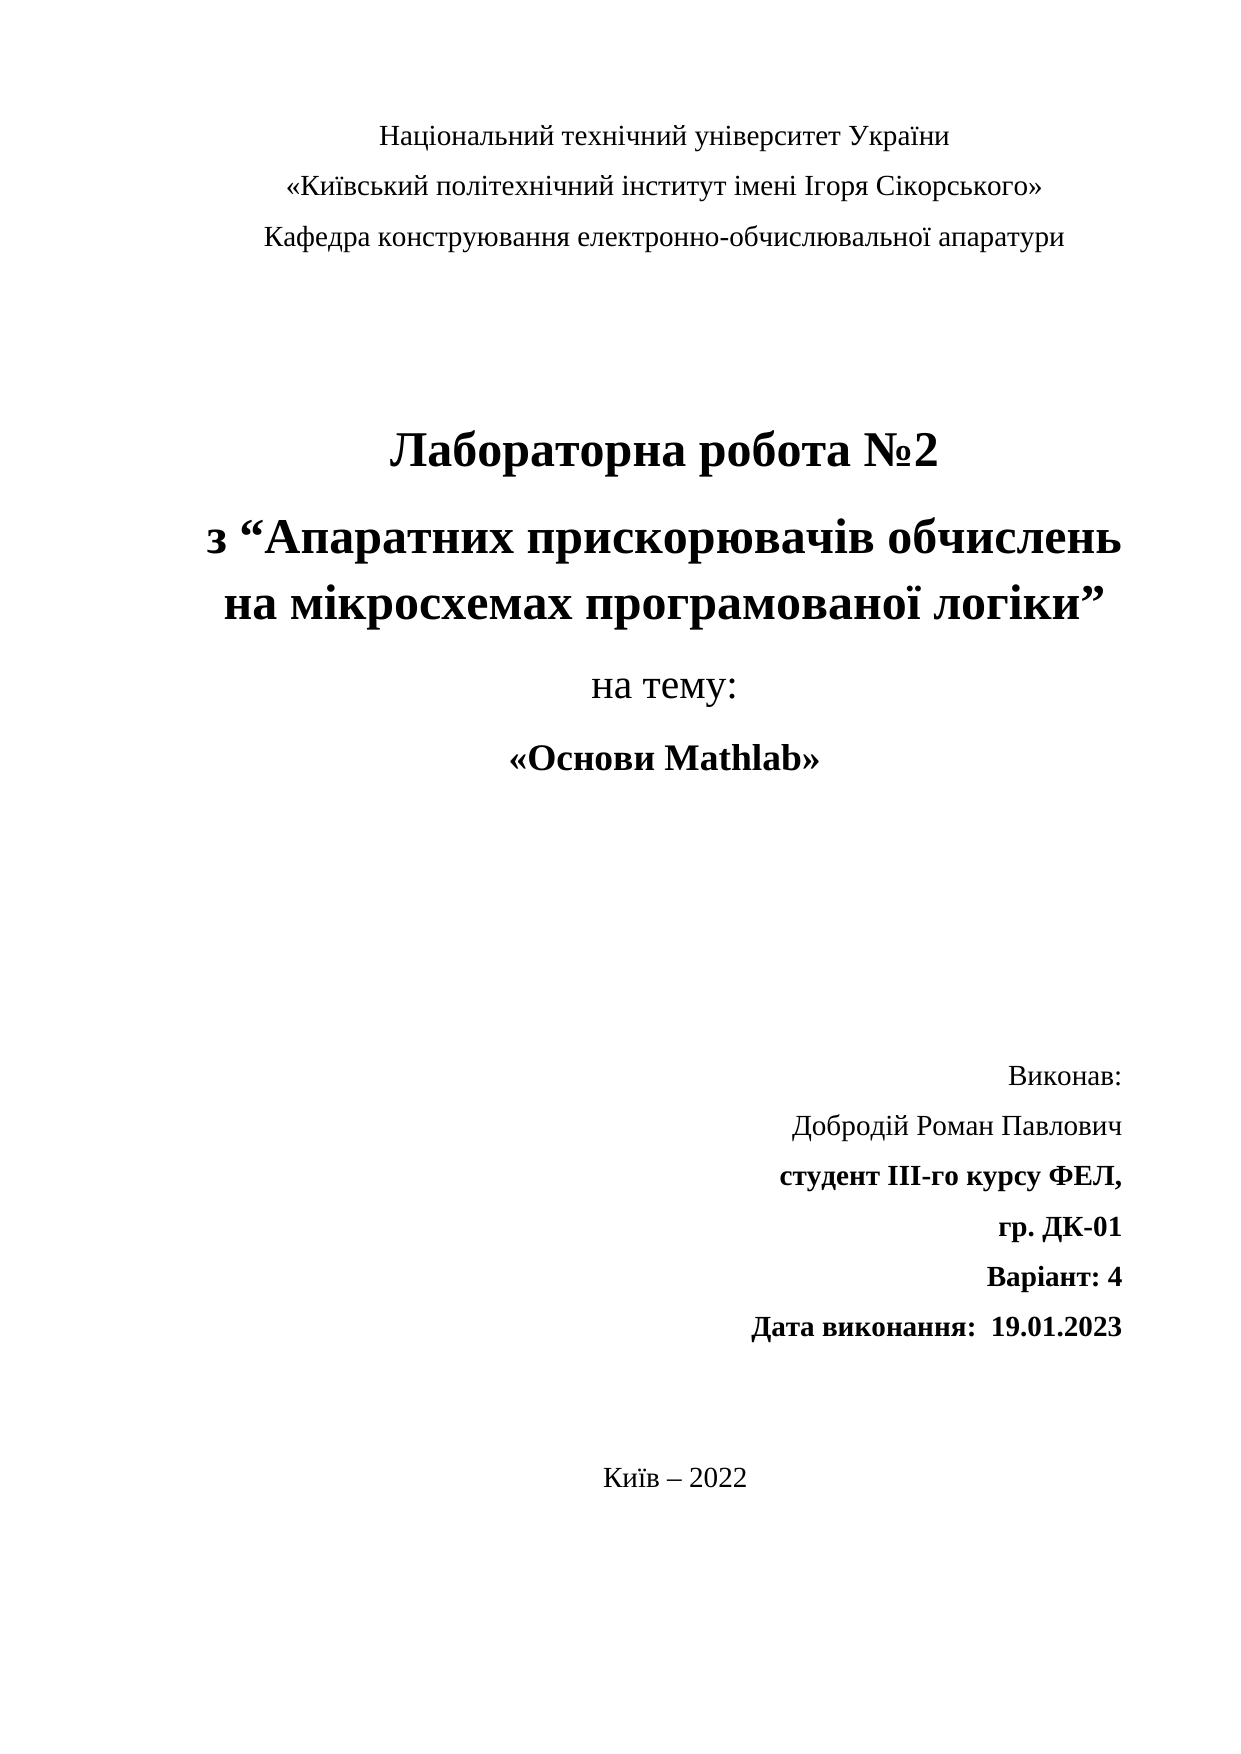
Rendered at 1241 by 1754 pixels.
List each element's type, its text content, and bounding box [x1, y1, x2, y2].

text Дата виконання: 19.01.2023 [207, 1309, 1122, 1343]
text «Київський політехнічний інститут імені Ігоря Сікорського» [177, 168, 1152, 202]
text з “Апаратних прискорювачів обчислень на мікросхемах програмованої логіки” [177, 507, 1152, 630]
text Кафедра конструювання електронно-обчислювальної апаратури [177, 219, 1152, 252]
text «Основи Mathlab» [177, 736, 1152, 779]
text Київ – 2022 [177, 1460, 1122, 1494]
text Добродій Роман Павлович [207, 1108, 1122, 1142]
text на тему: [177, 660, 1152, 708]
text Національний технічний університет України [177, 118, 1152, 152]
text студент III-го курсу ФЕЛ, гр. ДК-01 [207, 1158, 1122, 1242]
text Варіант: 4 [207, 1259, 1122, 1292]
text Виконав: [207, 1058, 1122, 1091]
text Лабораторна робота №2 [177, 420, 1152, 477]
